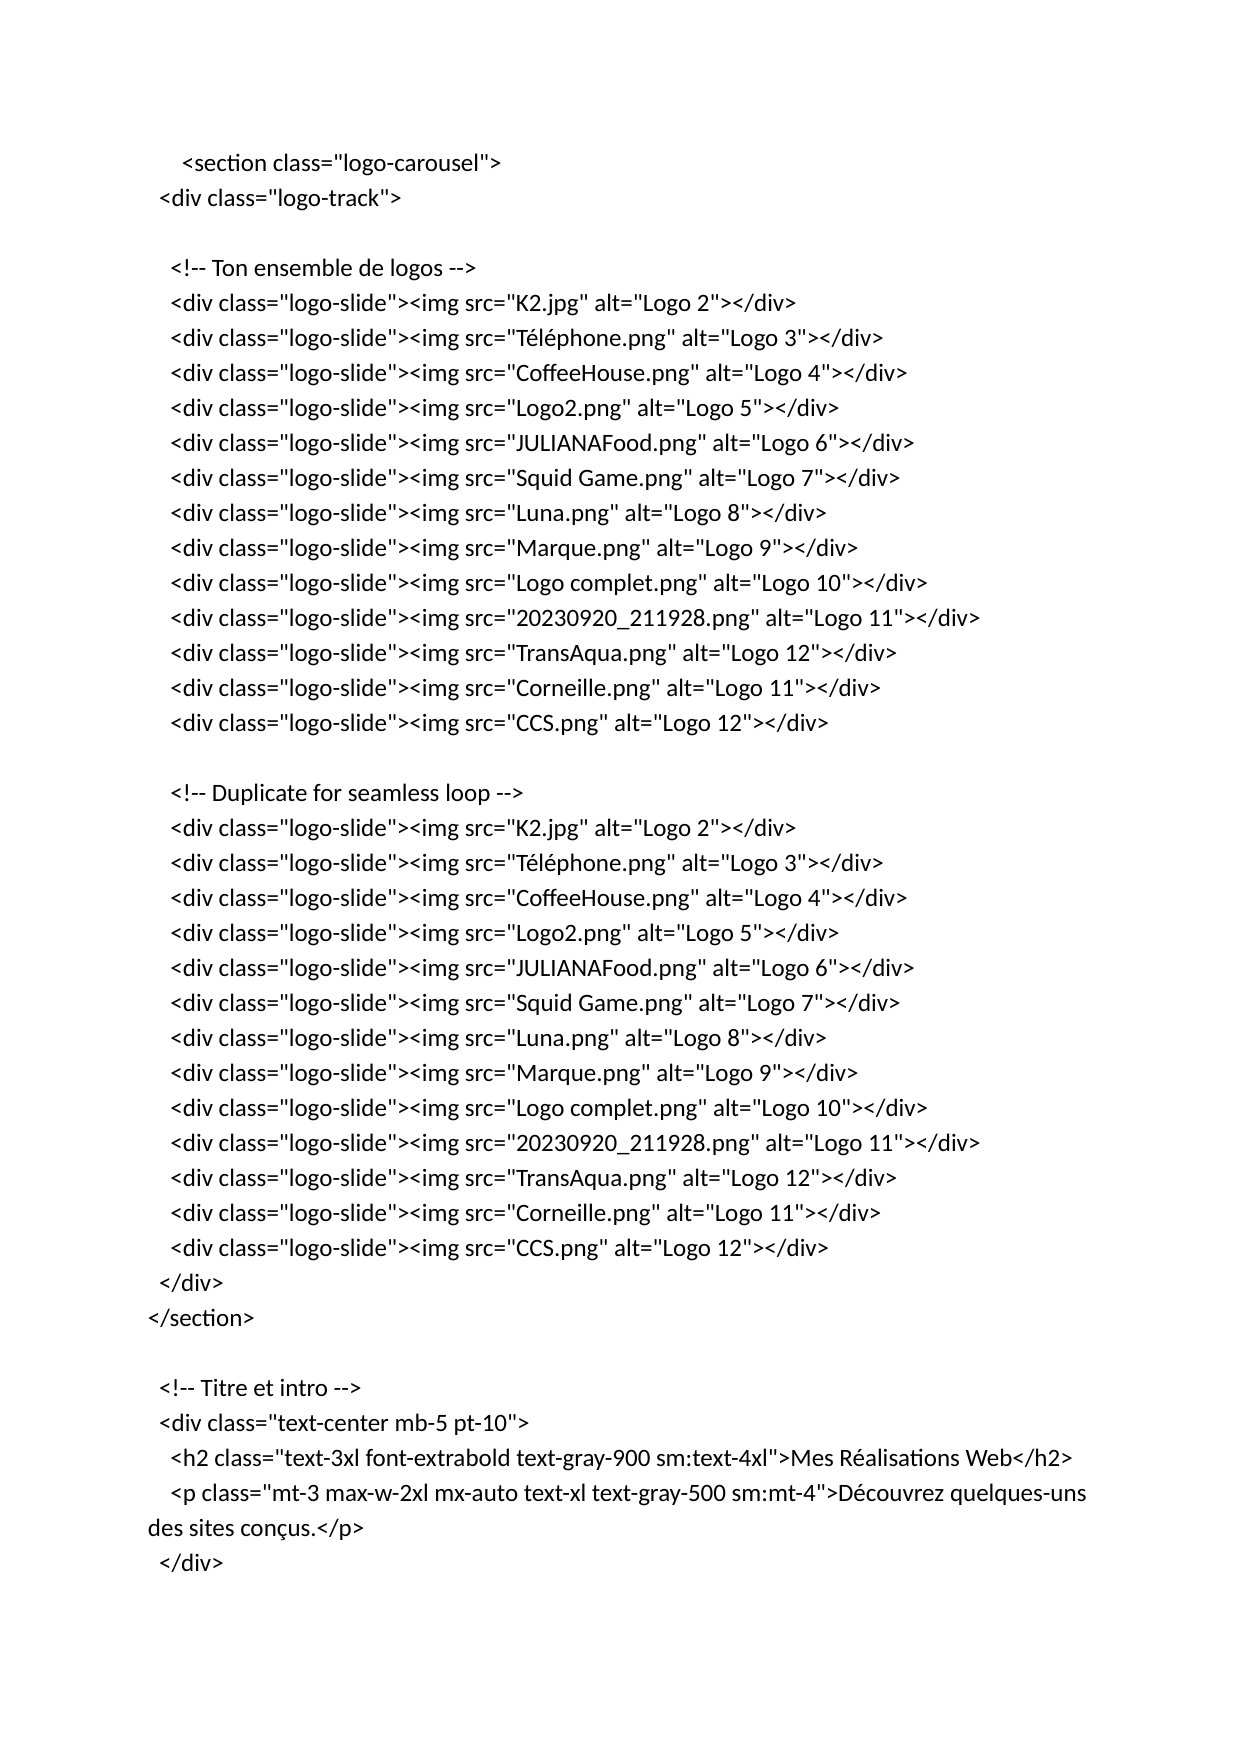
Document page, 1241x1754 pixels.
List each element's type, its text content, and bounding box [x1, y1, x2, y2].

text <div class="logo-slide"><img src="Luna.png" alt="Logo 8"></div> [148, 498, 1093, 528]
text <div class="logo-slide"><img src="Logo2.png" alt="Logo 5"></div> [148, 918, 1093, 948]
text <div class="logo-slide"><img src="K2.jpg" alt="Logo 2"></div> [148, 288, 1093, 318]
text <!-- Titre et intro --> [148, 1373, 1093, 1403]
text <div class="logo-slide"><img src="Corneille.png" alt="Logo 11"></div> [148, 1198, 1093, 1228]
text <div class="logo-slide"><img src="Téléphone.png" alt="Logo 3"></div> [148, 848, 1093, 878]
text </section> [148, 1303, 1093, 1333]
text <div class="text-center mb-5 pt-10"> [148, 1408, 1093, 1438]
text <h2 class="text-3xl font-extrabold text-gray-900 sm:text-4xl">Mes Réalisations Web</h2> [148, 1443, 1093, 1473]
text <div class="logo-slide"><img src="20230920_211928.png" alt="Logo 11"></div> [148, 1128, 1093, 1158]
text <div class="logo-slide"><img src="Logo2.png" alt="Logo 5"></div> [148, 393, 1093, 423]
text <div class="logo-slide"><img src="TransAqua.png" alt="Logo 12"></div> [148, 1163, 1093, 1193]
text <div class="logo-slide"><img src="Marque.png" alt="Logo 9"></div> [148, 1058, 1093, 1088]
text <div class="logo-slide"><img src="Téléphone.png" alt="Logo 3"></div> [148, 323, 1093, 353]
text <div class="logo-slide"><img src="JULIANAFood.png" alt="Logo 6"></div> [148, 428, 1093, 458]
text <p class="mt-3 max-w-2xl mx-auto text-xl text-gray-500 sm:mt-4">Découvrez quelques-uns des sites conçus.</p> [148, 1478, 1093, 1543]
text <div class="logo-slide"><img src="20230920_211928.png" alt="Logo 11"></div> [148, 603, 1093, 633]
text <div class="logo-slide"><img src="CCS.png" alt="Logo 12"></div> [148, 708, 1093, 738]
text <div class="logo-slide"><img src="Squid Game.png" alt="Logo 7"></div> [148, 988, 1093, 1018]
text <div class="logo-slide"><img src="Corneille.png" alt="Logo 11"></div> [148, 673, 1093, 703]
text <div class="logo-slide"><img src="Logo complet.png" alt="Logo 10"></div> [148, 568, 1093, 598]
text <div class="logo-slide"><img src="CoffeeHouse.png" alt="Logo 4"></div> [148, 358, 1093, 388]
text <div class="logo-slide"><img src="JULIANAFood.png" alt="Logo 6"></div> [148, 953, 1093, 983]
text <div class="logo-track"> [148, 183, 1093, 213]
text <div class="logo-slide"><img src="Marque.png" alt="Logo 9"></div> [148, 533, 1093, 563]
text <div class="logo-slide"><img src="Logo complet.png" alt="Logo 10"></div> [148, 1093, 1093, 1123]
text <div class="logo-slide"><img src="CCS.png" alt="Logo 12"></div> [148, 1233, 1093, 1263]
text <div class="logo-slide"><img src="Squid Game.png" alt="Logo 7"></div> [148, 463, 1093, 493]
text <!-- Duplicate for seamless loop --> [148, 778, 1093, 808]
text <!-- Ton ensemble de logos --> [148, 253, 1093, 283]
text <div class="logo-slide"><img src="TransAqua.png" alt="Logo 12"></div> [148, 638, 1093, 668]
text </div> [148, 1268, 1093, 1298]
text <section class="logo-carousel"> [148, 148, 1093, 178]
text <div class="logo-slide"><img src="CoffeeHouse.png" alt="Logo 4"></div> [148, 883, 1093, 913]
text <div class="logo-slide"><img src="Luna.png" alt="Logo 8"></div> [148, 1023, 1093, 1053]
text </div> [148, 1548, 1093, 1578]
text <div class="logo-slide"><img src="K2.jpg" alt="Logo 2"></div> [148, 813, 1093, 843]
